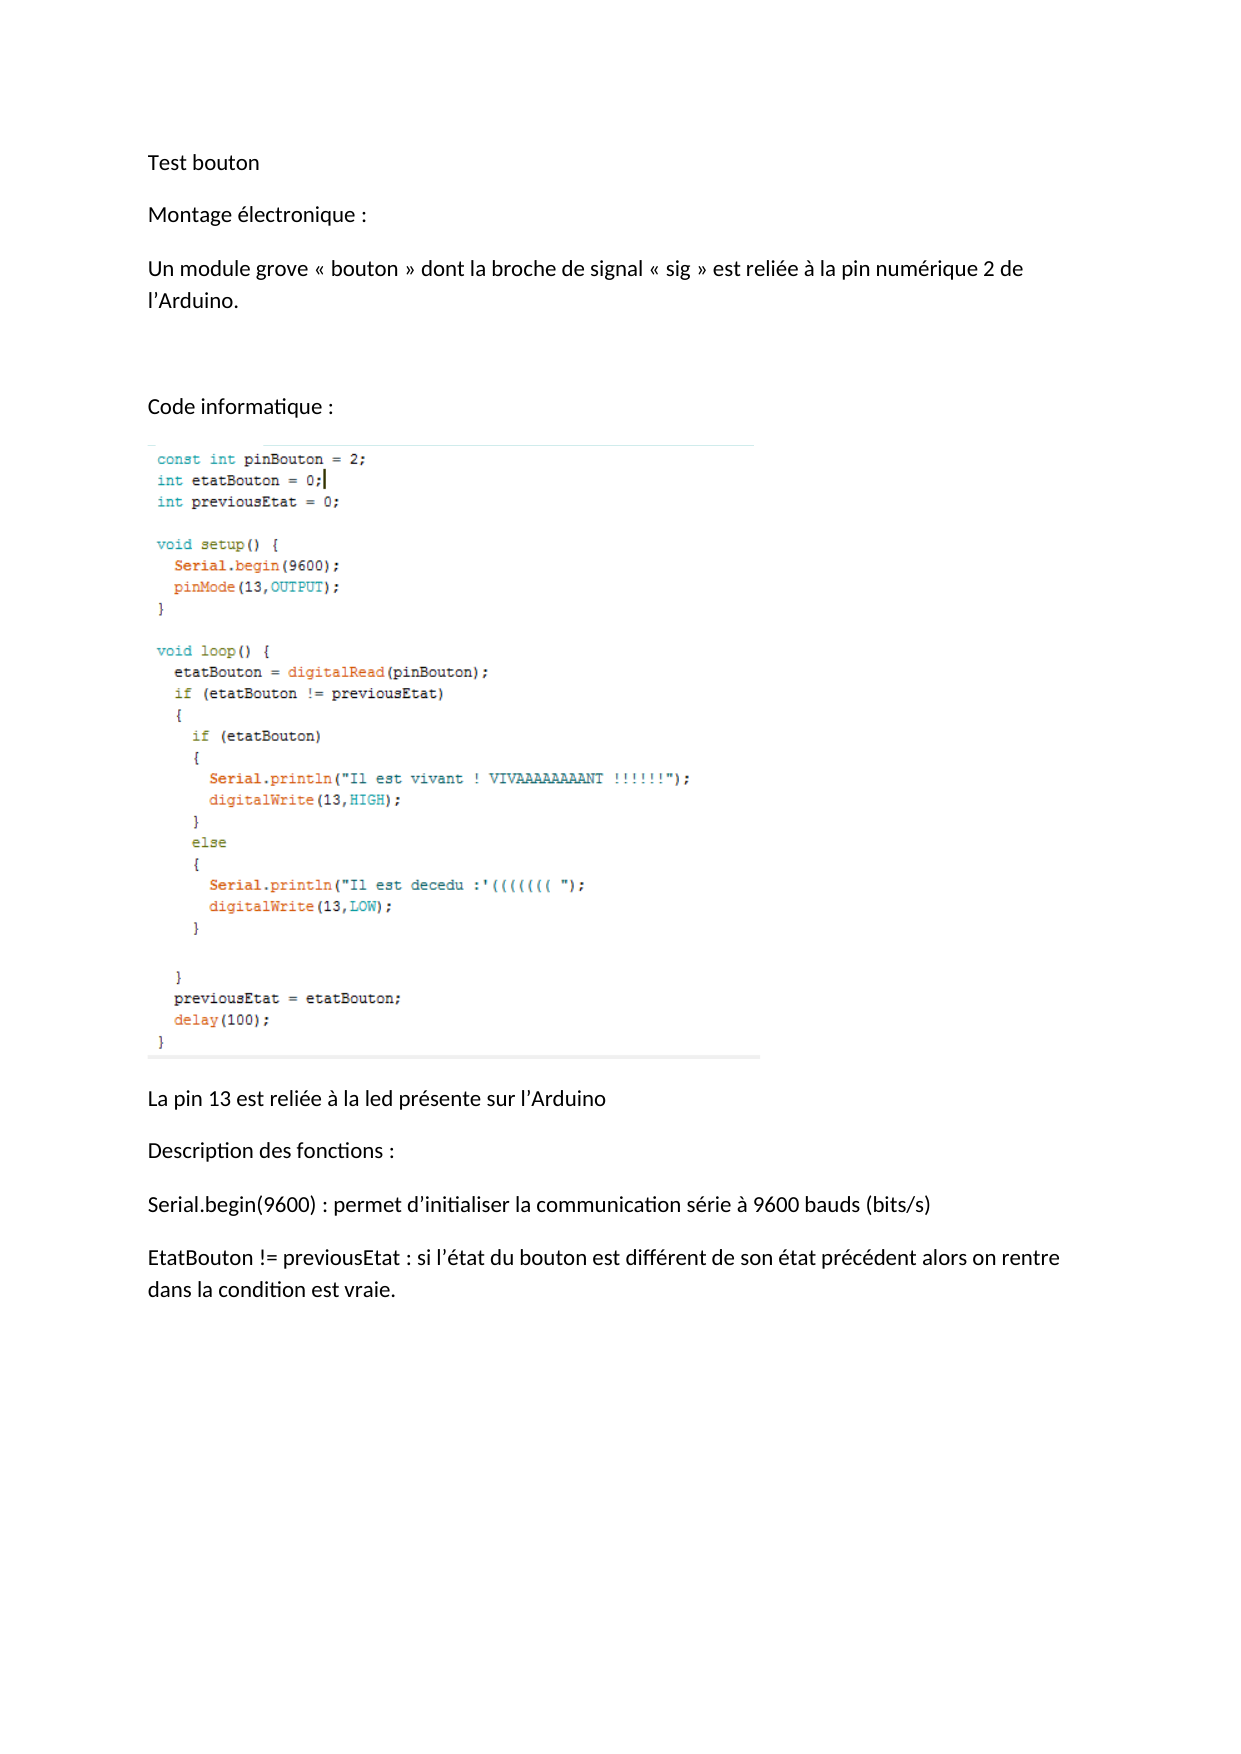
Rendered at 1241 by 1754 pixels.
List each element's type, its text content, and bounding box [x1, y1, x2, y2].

text Description des fonctions : [148, 1137, 1093, 1165]
text EtatBouton != previousEtat : si l’état du bouton est différent de son état précédent alors on rentre dans la condition est vraie. [148, 1243, 1093, 1303]
picture [147, 965, 760, 1059]
text Un module grove « bouton » dont la broche de signal « sig » est reliée à la pin numérique 2 de l’Arduino. [148, 254, 1093, 314]
text Serial.begin(9600) : permet d’initialiser la communication série à 9600 bauds (bits/s) [148, 1190, 1093, 1218]
text La pin 13 est reliée à la led présente sur l’Arduino [148, 1084, 1093, 1112]
text Montage électronique : [148, 201, 1093, 229]
text Code informatique : [148, 392, 1093, 420]
text Test bouton [148, 148, 1093, 176]
picture [147, 445, 754, 940]
